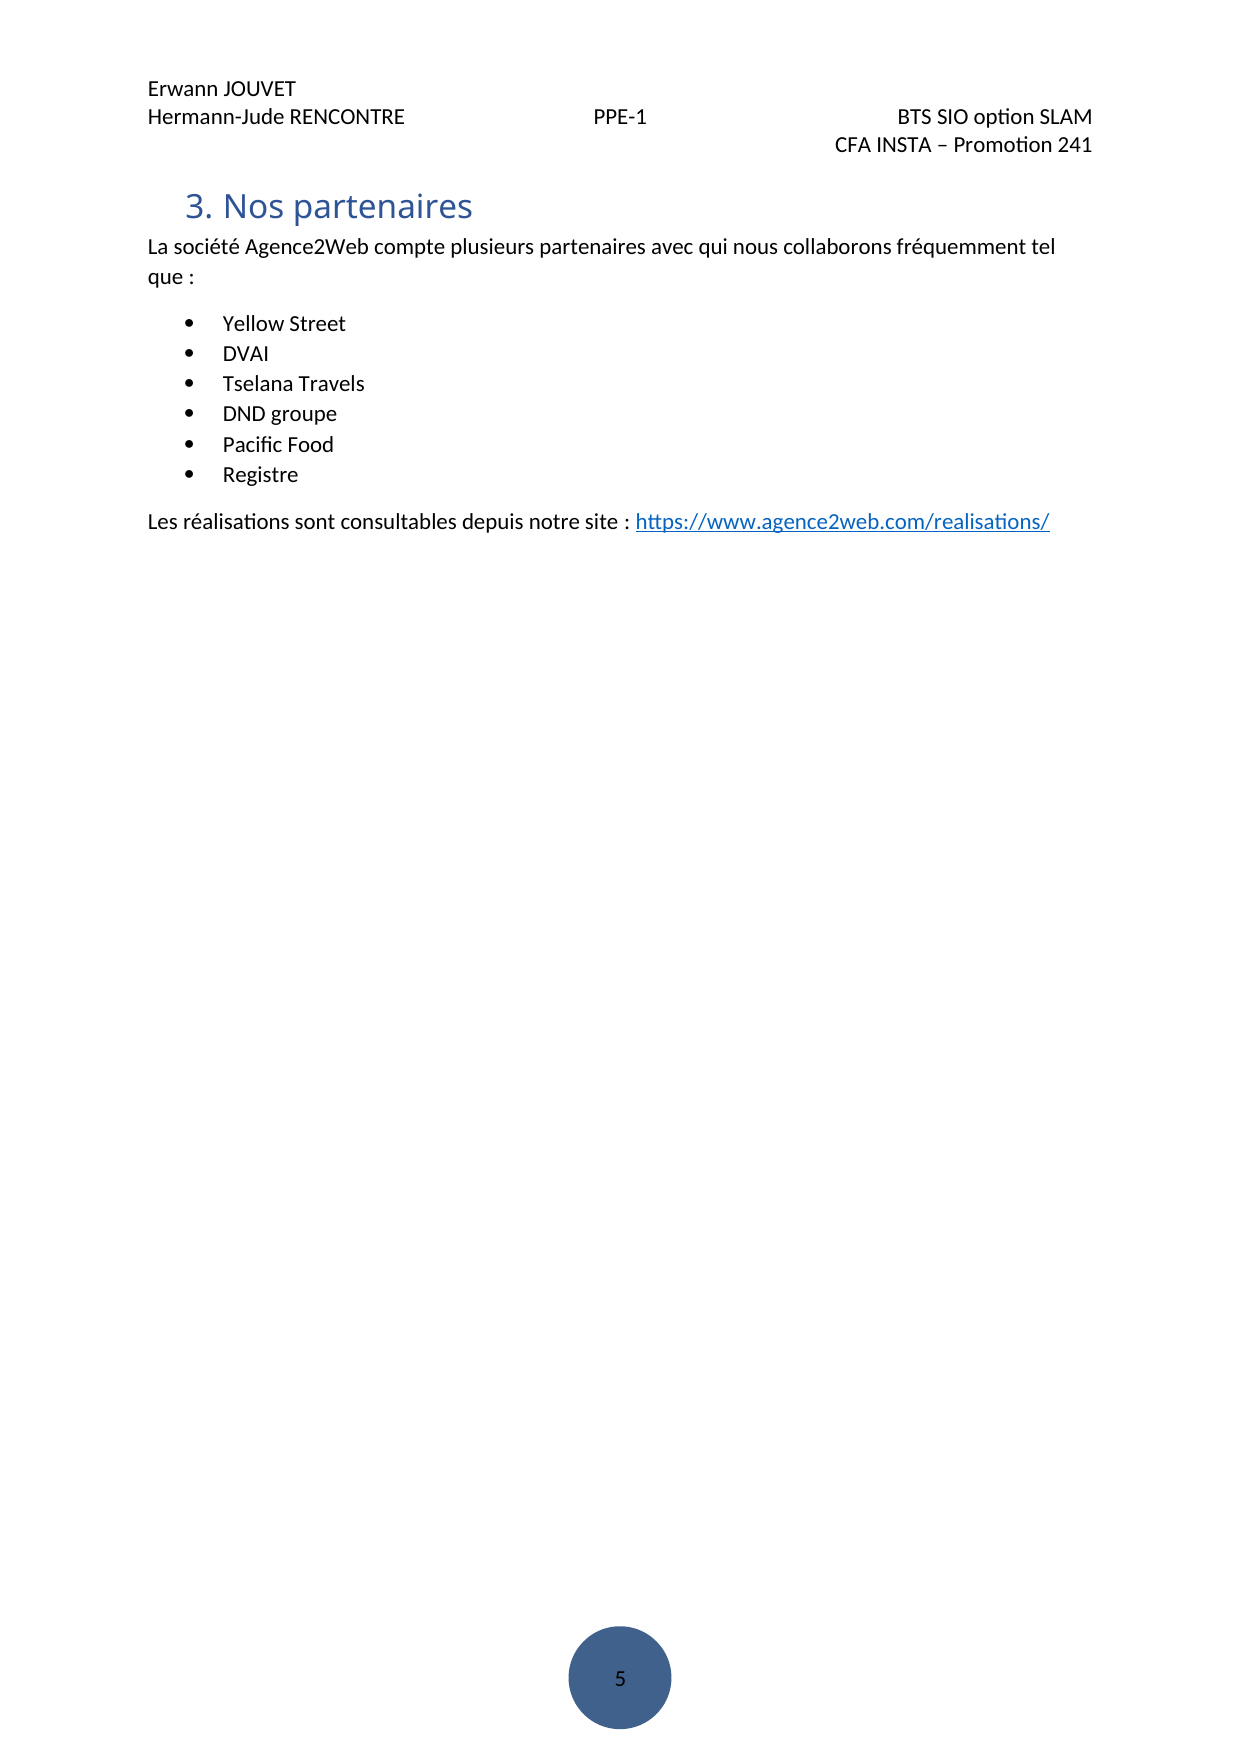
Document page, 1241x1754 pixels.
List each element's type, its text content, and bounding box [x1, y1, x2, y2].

list DVAI [185, 339, 1093, 367]
list Tselana Travels [185, 369, 1093, 397]
list Registre [185, 460, 1093, 488]
list Pacific Food [185, 430, 1093, 458]
subtitle Nos partenaires [185, 183, 1093, 228]
list DND groupe [185, 399, 1093, 427]
list Yellow Street [185, 309, 1093, 337]
text Les réalisations sont consultables depuis notre site : https://www.agence2web.com/realisations/ [148, 507, 1093, 535]
text La société Agence2Web compte plusieurs partenaires avec qui nous collaborons fréquemment tel que : [148, 232, 1093, 290]
